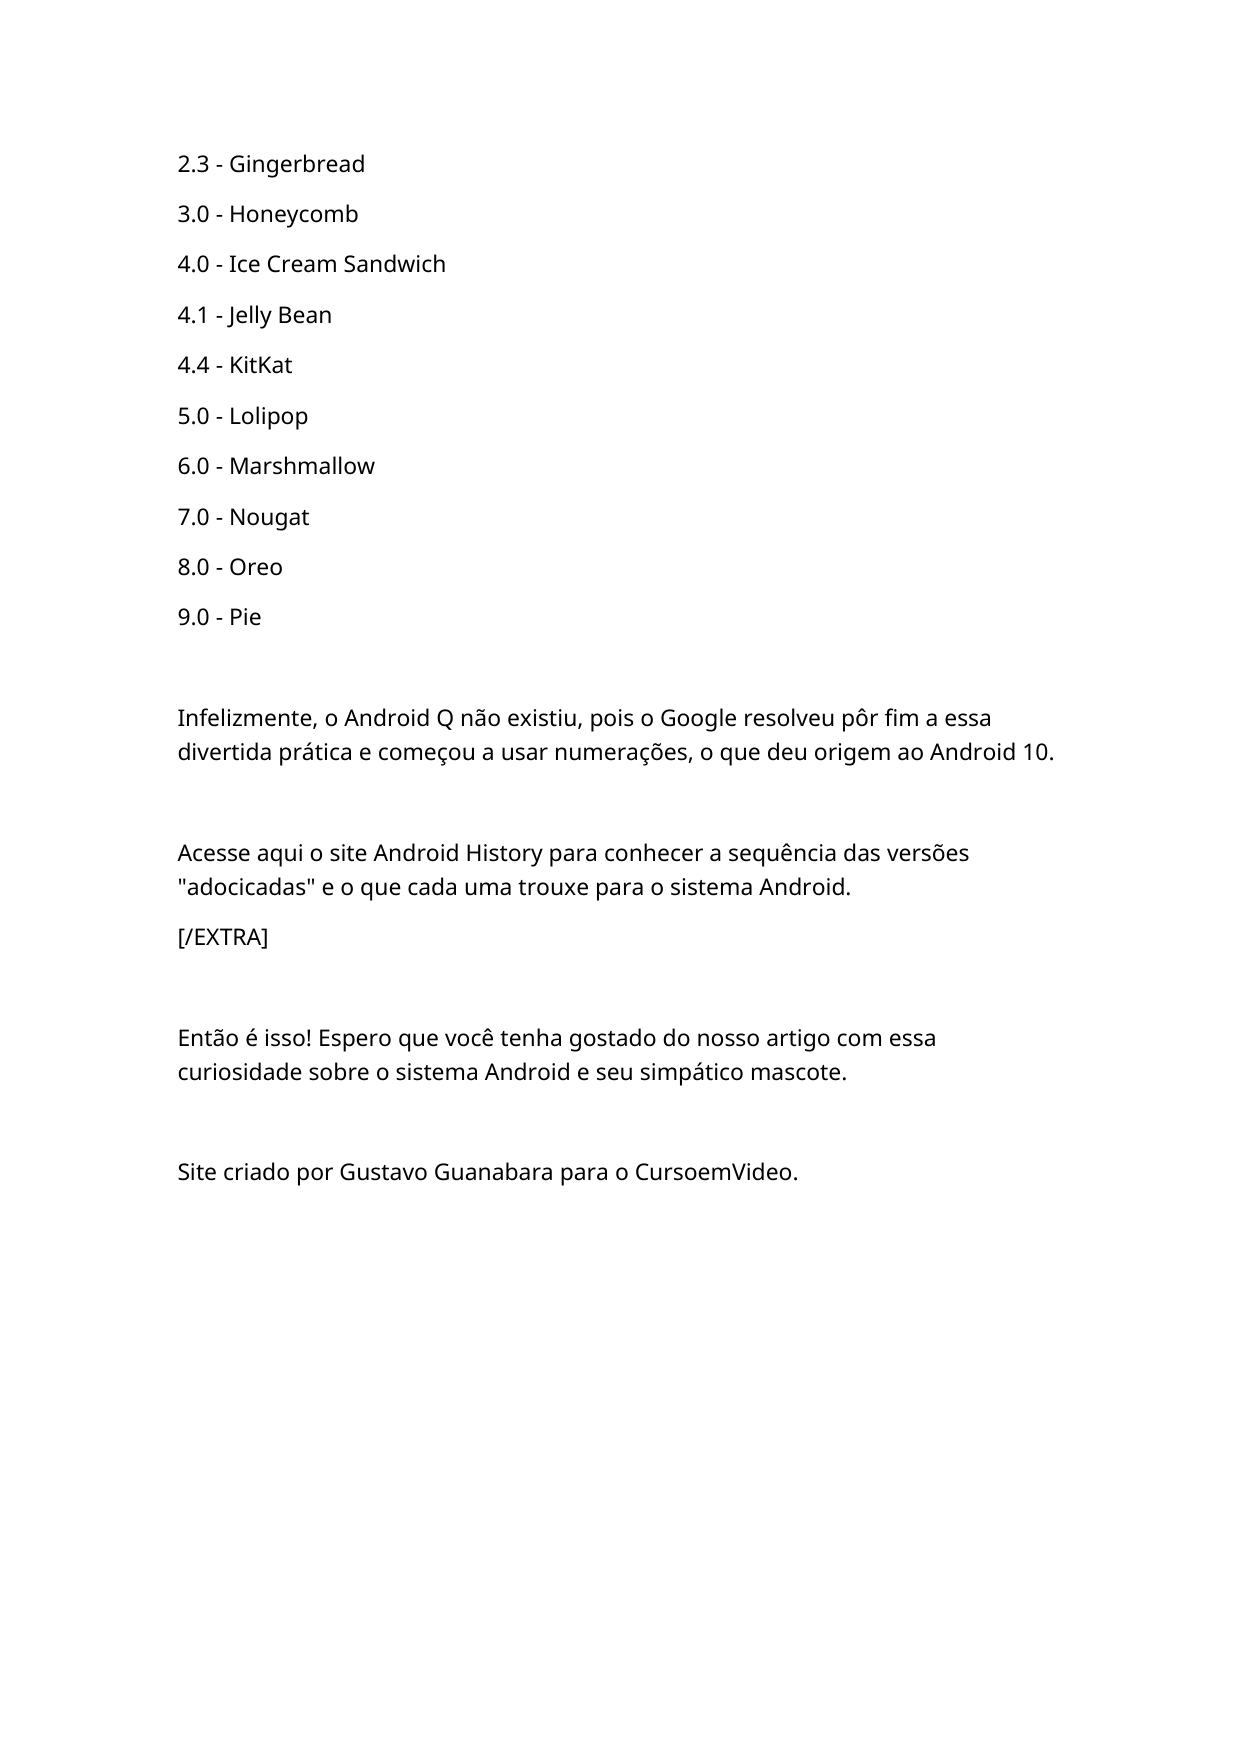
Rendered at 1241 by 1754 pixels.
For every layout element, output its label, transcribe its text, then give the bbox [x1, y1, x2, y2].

text 4.1 - Jelly Bean [177, 299, 1063, 330]
text 4.4 - KitKat [177, 349, 1063, 381]
text 2.3 - Gingerbread [177, 148, 1063, 179]
text 9.0 - Pie [177, 601, 1063, 633]
text Então é isso! Espero que você tenha gostado do nosso artigo com essa curiosidade sobre o sistema Android e seu simpático mascote. [177, 1022, 1063, 1087]
text 5.0 - Lolipop [177, 400, 1063, 431]
text 7.0 - Nougat [177, 501, 1063, 532]
text 3.0 - Honeycomb [177, 198, 1063, 229]
text 8.0 - Oreo [177, 551, 1063, 582]
text Site criado por Gustavo Guanabara para o CursoemVideo. [177, 1156, 1063, 1188]
text 6.0 - Marshmallow [177, 450, 1063, 481]
text [/EXTRA] [177, 921, 1063, 952]
text Infelizmente, o Android Q não existiu, pois o Google resolveu pôr fim a essa divertida prática e começou a usar numerações, o que deu origem ao Android 10. [177, 702, 1063, 767]
text Acesse aqui o site Android History para conhecer a sequência das versões "adocicadas" e o que cada uma trouxe para o sistema Android. [177, 837, 1063, 902]
text 4.0 - Ice Cream Sandwich [177, 248, 1063, 280]
